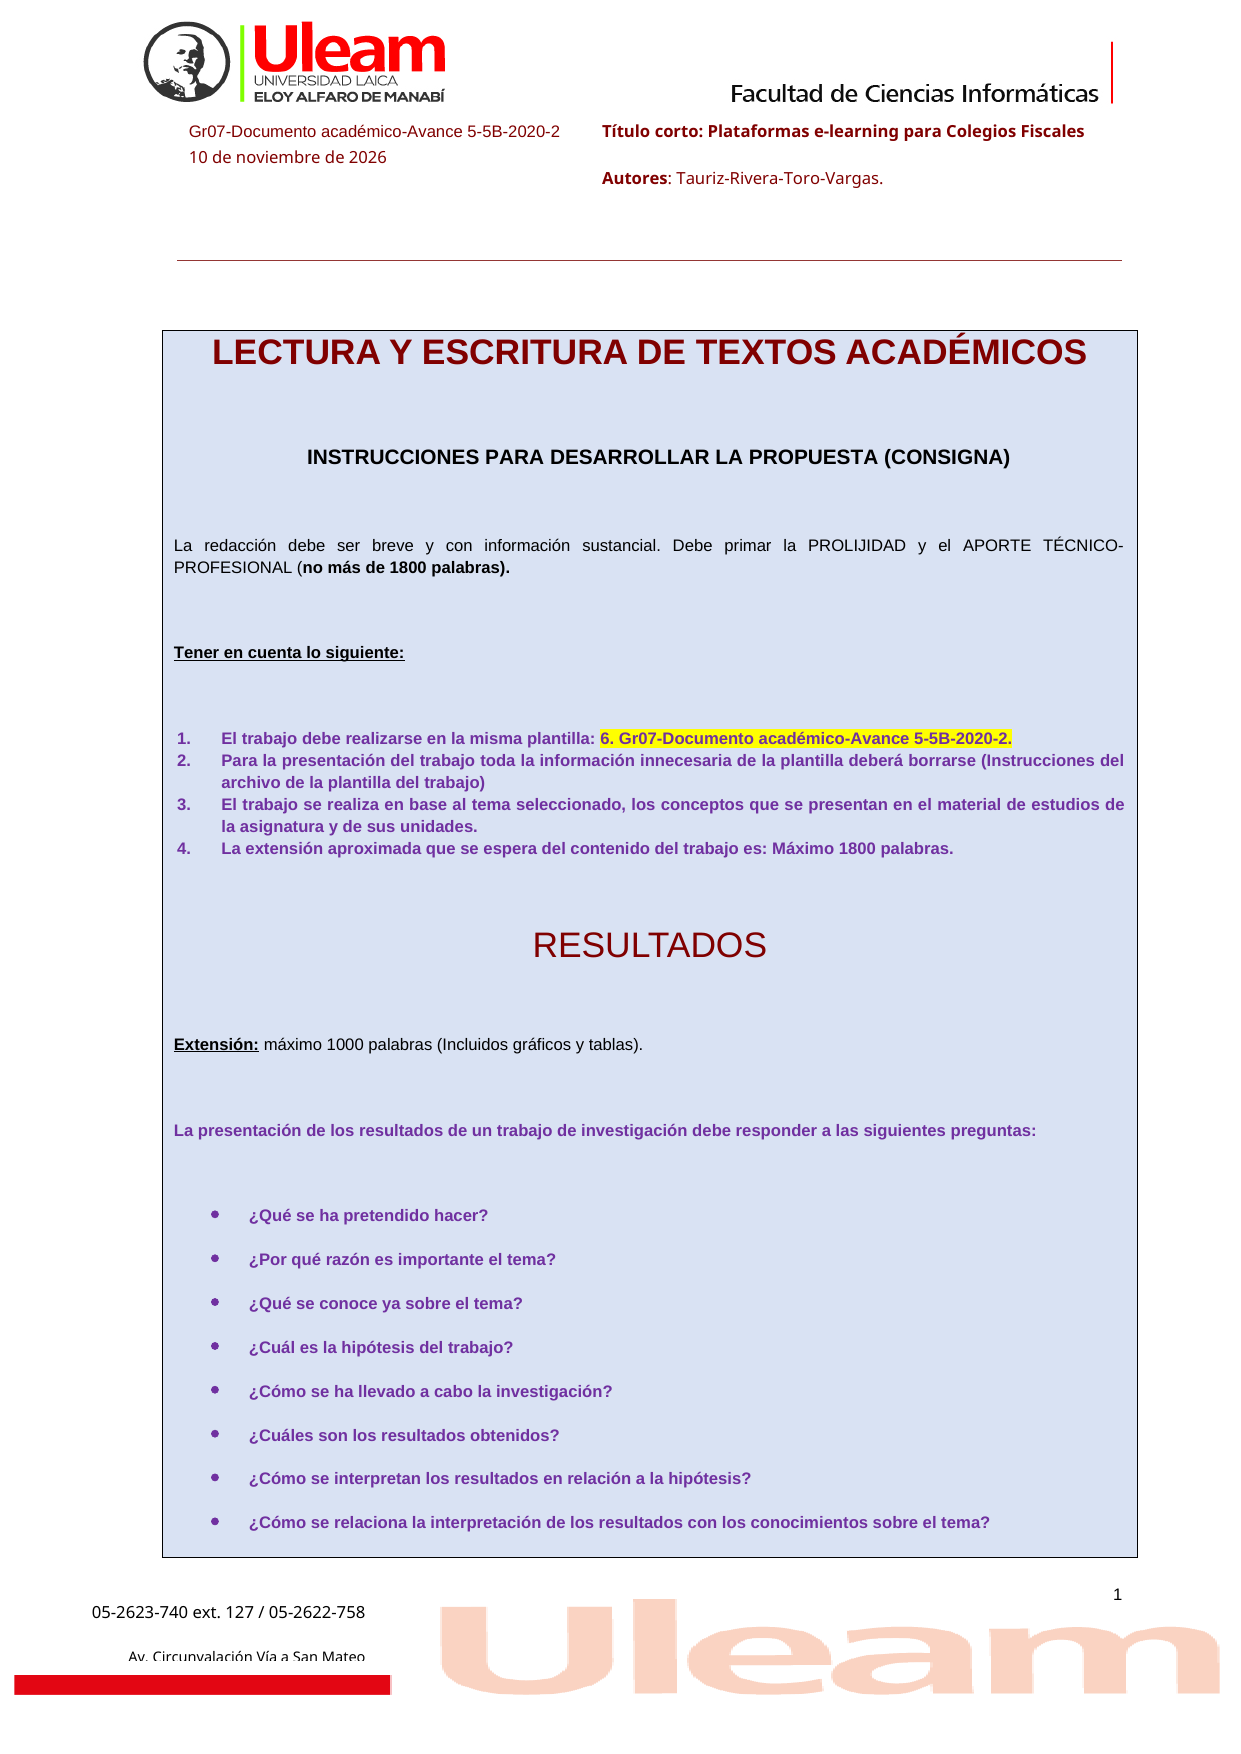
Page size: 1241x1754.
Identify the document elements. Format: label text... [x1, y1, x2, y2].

picture [14, 1599, 1220, 1695]
picture [0, 10, 1238, 119]
